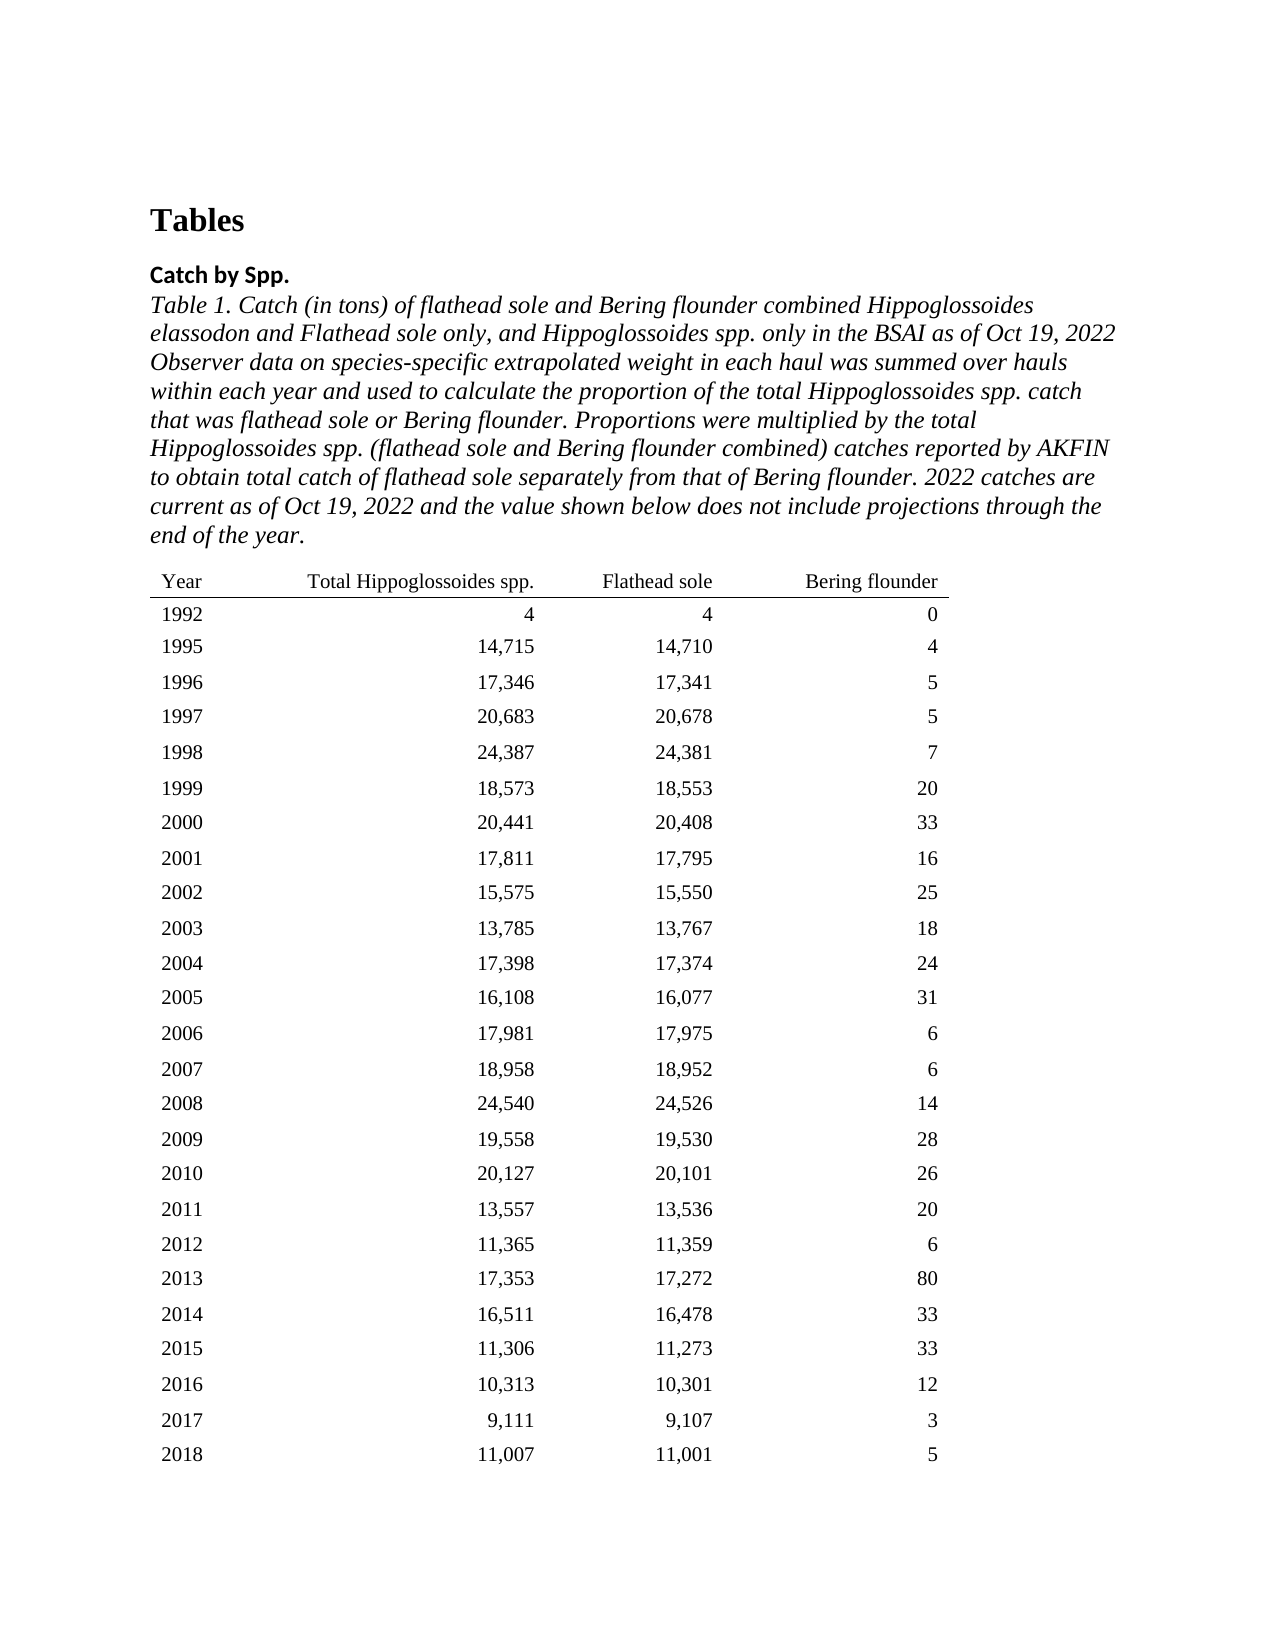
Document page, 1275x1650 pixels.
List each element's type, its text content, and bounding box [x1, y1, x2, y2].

table_header Bering flounder [724, 561, 949, 597]
table_cell 9,111 [223, 1404, 546, 1438]
table_cell 24,526 [546, 1087, 724, 1123]
table_cell 33 [724, 1333, 949, 1368]
table_cell 6 [724, 1229, 949, 1263]
table_cell 11,365 [223, 1229, 546, 1263]
table_cell 2002 [150, 876, 222, 912]
table_cell 1992 [150, 598, 222, 631]
table_cell 17,398 [223, 948, 546, 982]
table_cell 17,272 [546, 1263, 724, 1298]
table_cell 24 [724, 948, 949, 982]
table_cell 2006 [150, 1018, 222, 1053]
table_cell 2003 [150, 912, 222, 948]
table_cell 20,408 [546, 806, 724, 842]
table_cell 7 [724, 736, 949, 772]
table_cell 9,107 [546, 1404, 724, 1438]
table_cell 13,536 [546, 1193, 724, 1229]
table_cell 2009 [150, 1123, 222, 1157]
table_cell 25 [724, 876, 949, 912]
table_cell 1996 [150, 667, 222, 701]
table_cell 20,441 [223, 806, 546, 842]
table_cell 5 [724, 667, 949, 701]
table_cell 5 [724, 1438, 949, 1474]
table_cell 15,575 [223, 876, 546, 912]
table_cell 20 [724, 1193, 949, 1229]
table_cell 16,077 [546, 982, 724, 1017]
table_cell 15,550 [546, 876, 724, 912]
subtitle Catch by Spp. [150, 259, 1125, 290]
table_cell 13,557 [223, 1193, 546, 1229]
table_cell 2010 [150, 1157, 222, 1193]
table_cell 6 [724, 1053, 949, 1087]
table_cell 10,301 [546, 1368, 724, 1404]
table_cell 3 [724, 1404, 949, 1438]
subtitle Tables [150, 200, 1125, 238]
table_cell 11,273 [546, 1333, 724, 1368]
table_cell 2013 [150, 1263, 222, 1298]
table_cell 80 [724, 1263, 949, 1298]
table_cell 6 [724, 1018, 949, 1053]
table_header Total Hippoglossoides spp. [223, 561, 546, 597]
table_cell 2015 [150, 1333, 222, 1368]
table_cell 14,715 [223, 631, 546, 667]
table_cell 16 [724, 842, 949, 876]
table_cell 17,811 [223, 842, 546, 876]
table_cell 2008 [150, 1087, 222, 1123]
table_cell 17,975 [546, 1018, 724, 1053]
table_cell 17,353 [223, 1263, 546, 1298]
table_cell 18,553 [546, 772, 724, 806]
table_cell 1999 [150, 772, 222, 806]
table_cell 19,530 [546, 1123, 724, 1157]
table_cell 14,710 [546, 631, 724, 667]
table_cell 13,767 [546, 912, 724, 948]
table_cell 2016 [150, 1368, 222, 1404]
table_cell 1997 [150, 701, 222, 736]
table_cell 2005 [150, 982, 222, 1017]
table_cell 28 [724, 1123, 949, 1157]
table_cell 13,785 [223, 912, 546, 948]
table_cell 17,346 [223, 667, 546, 701]
table_cell 4 [223, 598, 546, 631]
table_cell 24,387 [223, 736, 546, 772]
table_cell 1995 [150, 631, 222, 667]
table_cell 20,683 [223, 701, 546, 736]
table_cell 20 [724, 772, 949, 806]
table_cell 20,127 [223, 1157, 546, 1193]
table_cell 16,511 [223, 1299, 546, 1332]
table_cell 18 [724, 912, 949, 948]
table_cell 18,952 [546, 1053, 724, 1087]
table_cell 18,958 [223, 1053, 546, 1087]
table_cell 2011 [150, 1193, 222, 1229]
table_cell 4 [546, 598, 724, 631]
table_cell 33 [724, 1299, 949, 1332]
table_cell 26 [724, 1157, 949, 1193]
table_cell 4 [724, 631, 949, 667]
table_cell 17,981 [223, 1018, 546, 1053]
table_cell 11,001 [546, 1438, 724, 1474]
table_cell 16,108 [223, 982, 546, 1017]
table_cell 11,359 [546, 1229, 724, 1263]
table_cell 2017 [150, 1404, 222, 1438]
table_cell 2014 [150, 1299, 222, 1332]
table_cell 24,381 [546, 736, 724, 772]
table_cell 18,573 [223, 772, 546, 806]
table_cell 2018 [150, 1438, 222, 1474]
table_cell 17,341 [546, 667, 724, 701]
text Table 1. Catch (in tons) of flathead sole and Bering flounder combined Hippoglossoides elassodon and Flathead sole only, and Hippoglossoides spp. only in the BSAI as of Oct 19, 2022 Observer data on species-specific extrapolated weight in each haul was summed over hauls within each year and used to calculate the proportion of the total Hippoglossoides spp. catch that was flathead sole or Bering flounder. Proportions were multiplied by the total Hippoglossoides spp. (flathead sole and Bering flounder combined) catches reported by AKFIN to obtain total catch of flathead sole separately from that of Bering flounder. 2022 catches are current as of Oct 19, 2022 and the value shown below does not include projections through the end of the year. [150, 290, 1125, 548]
table_cell 14 [724, 1087, 949, 1123]
table_cell 12 [724, 1368, 949, 1404]
table_cell 20,678 [546, 701, 724, 736]
table_header Year [150, 561, 222, 597]
table_cell 19,558 [223, 1123, 546, 1157]
table_cell 31 [724, 982, 949, 1017]
table_cell 2004 [150, 948, 222, 982]
table_cell 20,101 [546, 1157, 724, 1193]
table_cell 10,313 [223, 1368, 546, 1404]
table_cell 24,540 [223, 1087, 546, 1123]
table_cell 0 [724, 598, 949, 631]
table_cell 5 [724, 701, 949, 736]
table_cell 2001 [150, 842, 222, 876]
table_cell 11,306 [223, 1333, 546, 1368]
table_cell 33 [724, 806, 949, 842]
table_cell 17,795 [546, 842, 724, 876]
table_cell 17,374 [546, 948, 724, 982]
table_cell 2007 [150, 1053, 222, 1087]
table_cell 11,007 [223, 1438, 546, 1474]
table_cell 1998 [150, 736, 222, 772]
table_header Flathead sole [546, 561, 724, 597]
table_cell 2000 [150, 806, 222, 842]
table_cell 16,478 [546, 1299, 724, 1332]
table_cell 2012 [150, 1229, 222, 1263]
